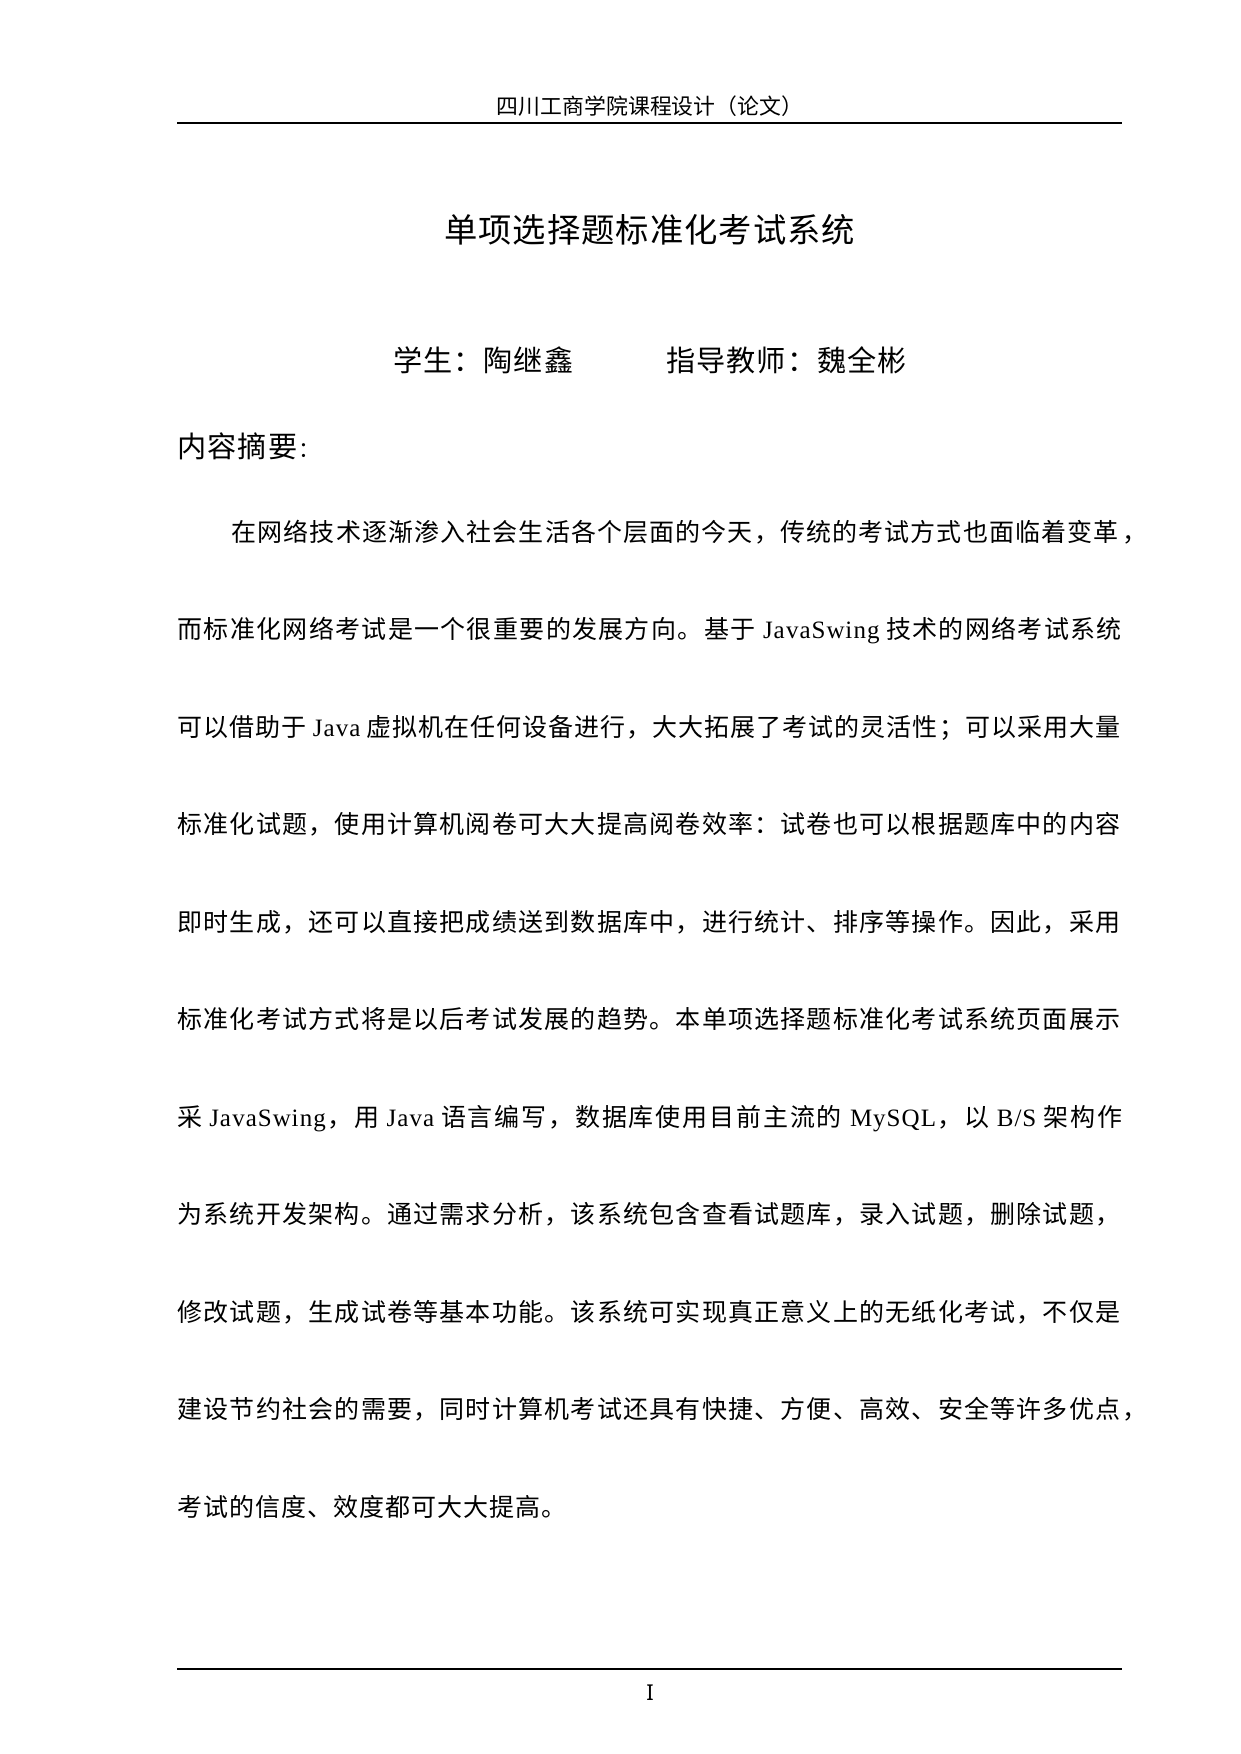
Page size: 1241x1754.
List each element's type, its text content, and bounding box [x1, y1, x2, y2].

text 单项选择题标准化考试系统 [177, 196, 1122, 261]
text 在网络技术逐渐渗入社会生活各个层面的今天，传统的考试方式也面临着变革，而标准化网络考试是一个很重要的发展方向。基于JavaSwing技术的网络考试系统可以借助于Java虚拟机在任何设备进行，大大拓展了考试的灵活性；可以采用大量标准化试题，使用计算机阅卷可大大提高阅卷效率：试卷也可以根据题库中的内容即时生成，还可以直接把成绩送到数据库中，进行统计、排序等操作。因此，采用标准化考试方式将是以后考试发展的趋势。本单项选择题标准化考试系统页面展示采JavaSwing，用Java语言编写，数据库使用目前主流的MySQL，以B/S架构作为系统开发架构。通过需求分析，该系统包含查看试题库，录入试题，删除试题，修改试题，生成试卷等基本功能。该系统可实现真正意义上的无纸化考试，不仅是建设节约社会的需要，同时计算机考试还具有快捷、方便、高效、安全等许多优点，考试的信度、效度都可大大提高。 [177, 498, 1122, 1538]
text 内容摘要： [177, 412, 1122, 477]
text 学生：陶继鑫 指导教师：魏全彬 [177, 326, 1122, 391]
